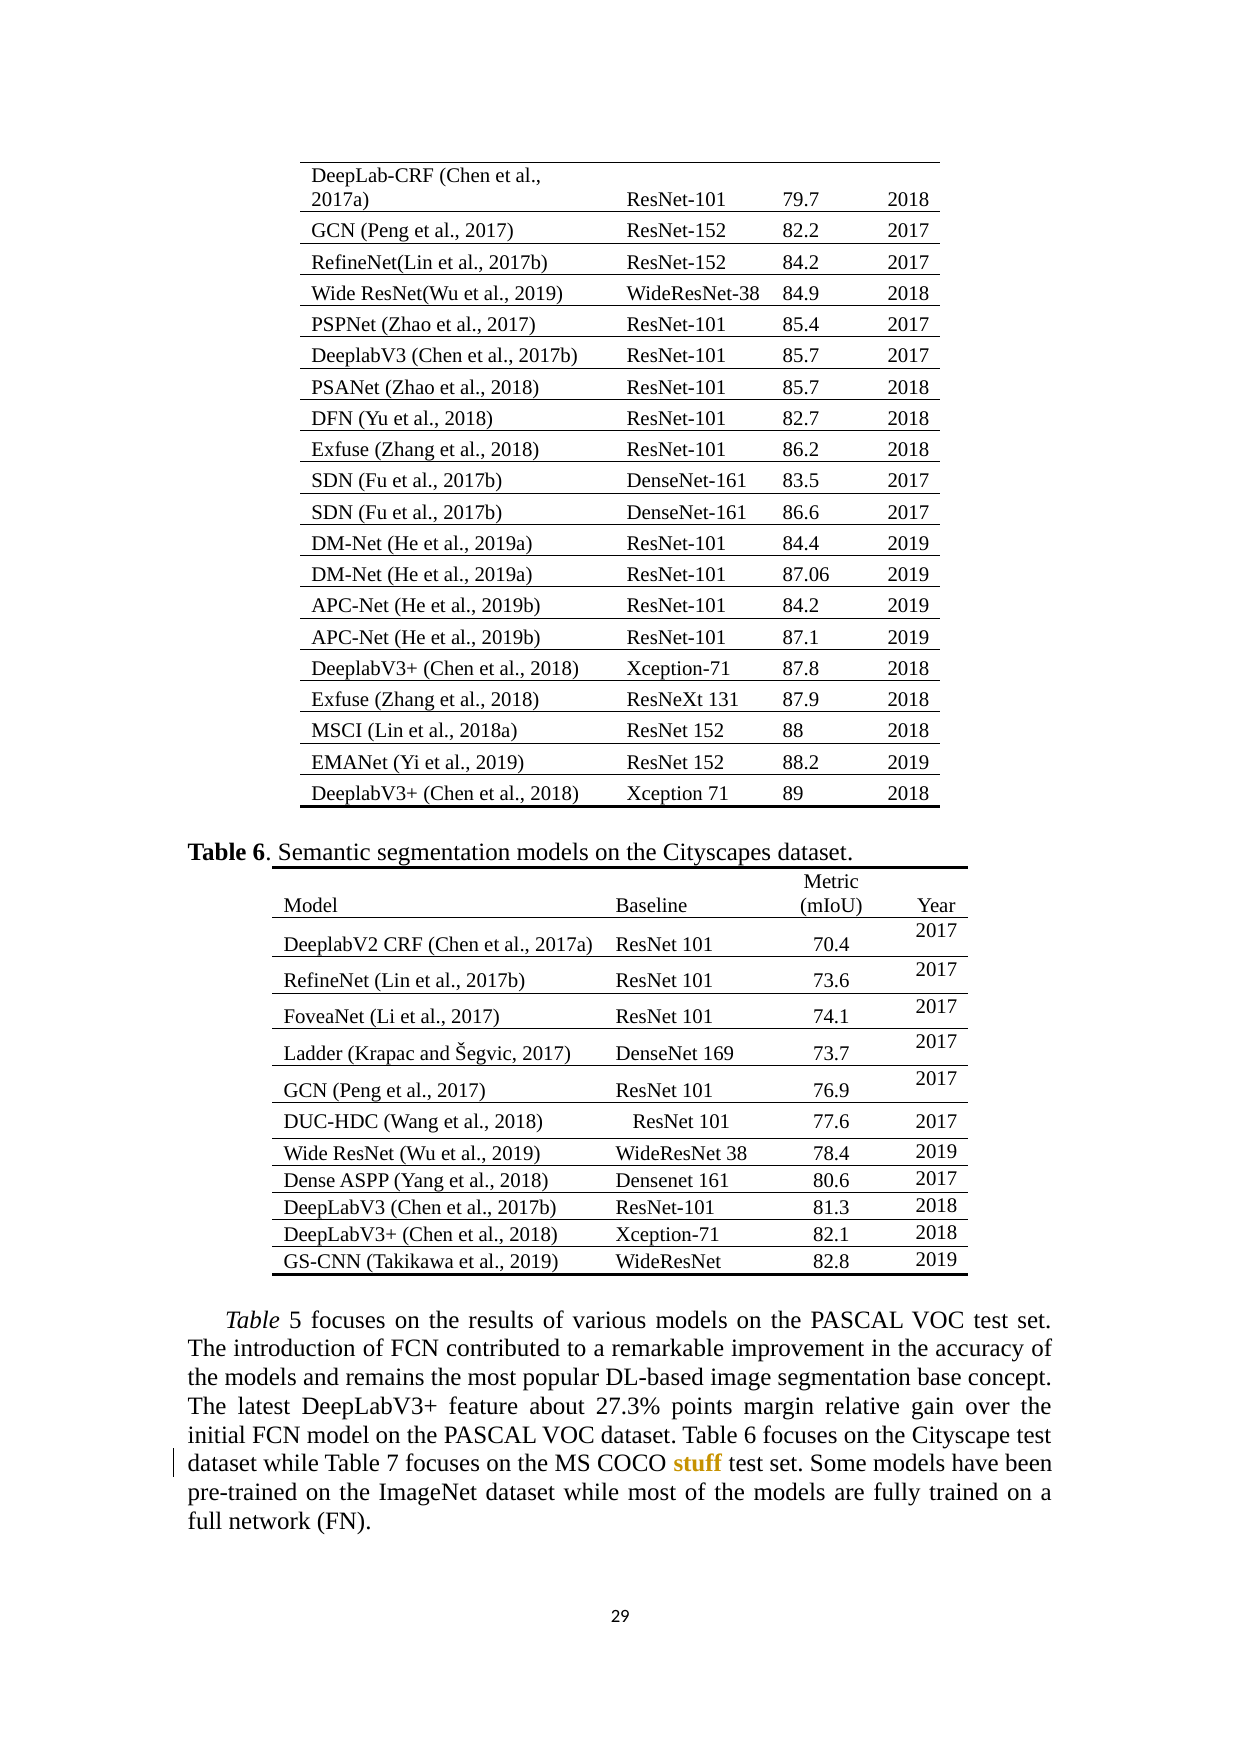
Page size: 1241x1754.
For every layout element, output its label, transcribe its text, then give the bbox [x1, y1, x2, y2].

table_cell DM-Net (He et al., 2019a) [300, 556, 615, 586]
table_cell 76.9 [758, 1066, 904, 1102]
table_cell 79.7 [771, 163, 876, 211]
table_cell 86.2 [771, 431, 876, 461]
table_cell 2018 [876, 775, 940, 805]
table_cell RefineNet (Lin et al., 2017b) [272, 957, 604, 992]
table_cell DeepLabV3+ (Chen et al., 2018) [272, 1220, 604, 1246]
table_cell DeeplabV3+ (Chen et al., 2018) [300, 650, 615, 680]
table_cell PSANet (Zhao et al., 2018) [300, 369, 615, 399]
table_header Baseline [604, 869, 758, 917]
table_cell WideResNet-38 [615, 275, 771, 305]
table_cell ResNet-101 [615, 163, 771, 211]
table_cell 74.1 [758, 994, 904, 1028]
table_cell Ladder (Krapac and Šegvic, 2017) [272, 1029, 604, 1064]
table_cell 83.5 [771, 462, 876, 492]
table_cell Exfuse (Zhang et al., 2018) [300, 431, 615, 461]
table_cell 70.4 [758, 918, 904, 956]
table_header Model [272, 869, 604, 917]
table_cell 2018 [904, 1220, 968, 1246]
subtitle Table 5 focuses on the results of various models on the PASCAL VOC test set. The introduction of FCN contributed to a remarkable improvement in the accuracy of the models and remains the most popular DL-based image segmentation base concept. The latest DeepLabV3+ feature about 27.3% points margin relative gain over the initial FCN model on the PASCAL VOC dataset. Table 6 focuses on the Cityscape test dataset while Table 7 focuses on the MS COCO stuff test set. Some models have been pre-trained on the ImageNet dataset while most of the models are fully trained on a full network (FN). [187, 1305, 1053, 1535]
table_cell 88.2 [771, 744, 876, 774]
table_cell Exfuse (Zhang et al., 2018) [300, 681, 615, 711]
table_cell ResNet-101 [615, 306, 771, 336]
table_header Metric (mIoU) [758, 869, 904, 917]
table_cell APC-Net (He et al., 2019b) [300, 587, 615, 617]
table_cell Xception-71 [604, 1220, 758, 1246]
table_cell DUC-HDC (Wang et al., 2018) [272, 1103, 604, 1138]
table_cell 2019 [876, 556, 940, 586]
table_cell 2019 [876, 587, 940, 617]
table_cell GCN (Peng et al., 2017) [272, 1066, 604, 1102]
table_cell 82.2 [771, 212, 876, 242]
table_cell 2018 [876, 431, 940, 461]
table_cell 87.8 [771, 650, 876, 680]
table_cell 2018 [876, 275, 940, 305]
table_cell 2017 [876, 212, 940, 242]
table_cell Wide ResNet (Wu et al., 2019) [272, 1139, 604, 1164]
table_cell ResNet-101 [615, 587, 771, 617]
table_cell 85.7 [771, 337, 876, 367]
table_cell DenseNet 169 [604, 1029, 758, 1064]
table_cell WideResNet [604, 1247, 758, 1273]
table_cell 2017 [904, 1103, 968, 1138]
table_cell Dense ASPP (Yang et al., 2018) [272, 1166, 604, 1192]
table_cell DFN (Yu et al., 2018) [300, 400, 615, 430]
table_cell SDN (Fu et al., 2017b) [300, 462, 615, 492]
table_cell 80.6 [758, 1166, 904, 1192]
table_cell 2017 [876, 244, 940, 274]
table_cell 82.1 [758, 1220, 904, 1246]
table_cell PSPNet (Zhao et al., 2017) [300, 306, 615, 336]
table_cell EMANet (Yi et al., 2019) [300, 744, 615, 774]
table_cell 82.8 [758, 1247, 904, 1273]
table_cell 87.9 [771, 681, 876, 711]
table_cell ResNet-101 [615, 431, 771, 461]
table_cell 2018 [876, 400, 940, 430]
table_cell 87.06 [771, 556, 876, 586]
table_cell ResNet 152 [615, 712, 771, 742]
table_cell ResNet-101 [615, 556, 771, 586]
table_cell ResNet-101 [604, 1193, 758, 1219]
table_cell 2017 [904, 918, 968, 956]
table_cell 78.4 [758, 1139, 904, 1164]
table_cell 84.4 [771, 525, 876, 555]
table_cell 2019 [876, 619, 940, 649]
subtitle Table 6. Semantic segmentation models on the Cityscapes dataset. [187, 837, 1053, 866]
table_cell 2019 [876, 525, 940, 555]
table_cell DenseNet-161 [615, 494, 771, 524]
table_cell 2018 [876, 712, 940, 742]
table_cell 73.6 [758, 957, 904, 992]
table_cell DeeplabV2 CRF (Chen et al., 2017a) [272, 918, 604, 956]
table_cell 2017 [876, 337, 940, 367]
table_header Year [904, 869, 968, 917]
table_cell Densenet 161 [604, 1166, 758, 1192]
table_cell 86.6 [771, 494, 876, 524]
table_cell 82.7 [771, 400, 876, 430]
table_cell RefineNet(Lin et al., 2017b) [300, 244, 615, 274]
table_cell MSCI (Lin et al., 2018a) [300, 712, 615, 742]
table_cell DeeplabV3 (Chen et al., 2017b) [300, 337, 615, 367]
table_cell ResNeXt 131 [615, 681, 771, 711]
table_cell ResNet 101 [604, 1066, 758, 1102]
table_cell DeeplabV3+ (Chen et al., 2018) [300, 775, 615, 805]
table_cell 2019 [876, 744, 940, 774]
table_cell Xception-71 [615, 650, 771, 680]
table_cell 2018 [876, 650, 940, 680]
table_cell 2018 [876, 681, 940, 711]
table_cell ResNet-152 [615, 212, 771, 242]
table_cell 2017 [904, 994, 968, 1028]
table_cell 77.6 [758, 1103, 904, 1138]
table_cell GCN (Peng et al., 2017) [300, 212, 615, 242]
table_cell 84.2 [771, 244, 876, 274]
table_cell ResNet-101 [615, 369, 771, 399]
table_cell DeepLabV3 (Chen et al., 2017b) [272, 1193, 604, 1219]
table_cell ResNet-101 [615, 400, 771, 430]
table_cell 85.4 [771, 306, 876, 336]
table_cell ResNet 101 [604, 1103, 758, 1138]
table_cell 2017 [904, 1029, 968, 1064]
table_cell 2019 [904, 1139, 968, 1164]
table_cell ResNet-101 [615, 525, 771, 555]
table_cell 2017 [904, 1066, 968, 1102]
table_cell 2017 [876, 494, 940, 524]
table_cell 2019 [904, 1247, 968, 1273]
table_cell 2017 [904, 1166, 968, 1192]
table_cell DenseNet-161 [615, 462, 771, 492]
table_cell 81.3 [758, 1193, 904, 1219]
table_cell 73.7 [758, 1029, 904, 1064]
table_cell ResNet 101 [604, 994, 758, 1028]
table_cell 84.9 [771, 275, 876, 305]
table_cell 2017 [904, 957, 968, 992]
table_cell Xception 71 [615, 775, 771, 805]
table_cell ResNet 152 [615, 744, 771, 774]
table_cell ResNet-101 [615, 619, 771, 649]
table_cell APC-Net (He et al., 2019b) [300, 619, 615, 649]
table_cell 2017 [876, 306, 940, 336]
table_cell GS-CNN (Takikawa et al., 2019) [272, 1247, 604, 1273]
table_cell 84.2 [771, 587, 876, 617]
table_cell DM-Net (He et al., 2019a) [300, 525, 615, 555]
table_cell WideResNet 38 [604, 1139, 758, 1164]
table_cell 88 [771, 712, 876, 742]
table_cell ResNet-101 [615, 337, 771, 367]
table_cell SDN (Fu et al., 2017b) [300, 494, 615, 524]
table_cell 2017 [876, 462, 940, 492]
table_cell 85.7 [771, 369, 876, 399]
table_cell 2018 [876, 163, 940, 211]
table_cell DeepLab-CRF (Chen et al., 2017a) [300, 163, 615, 211]
table_cell Wide ResNet(Wu et al., 2019) [300, 275, 615, 305]
table_cell FoveaNet (Li et al., 2017) [272, 994, 604, 1028]
table_cell ResNet-152 [615, 244, 771, 274]
table_cell 2018 [876, 369, 940, 399]
table_cell ResNet 101 [604, 957, 758, 992]
table_cell 87.1 [771, 619, 876, 649]
table_cell 2018 [904, 1193, 968, 1219]
table_cell ResNet 101 [604, 918, 758, 956]
table_cell 89 [771, 775, 876, 805]
